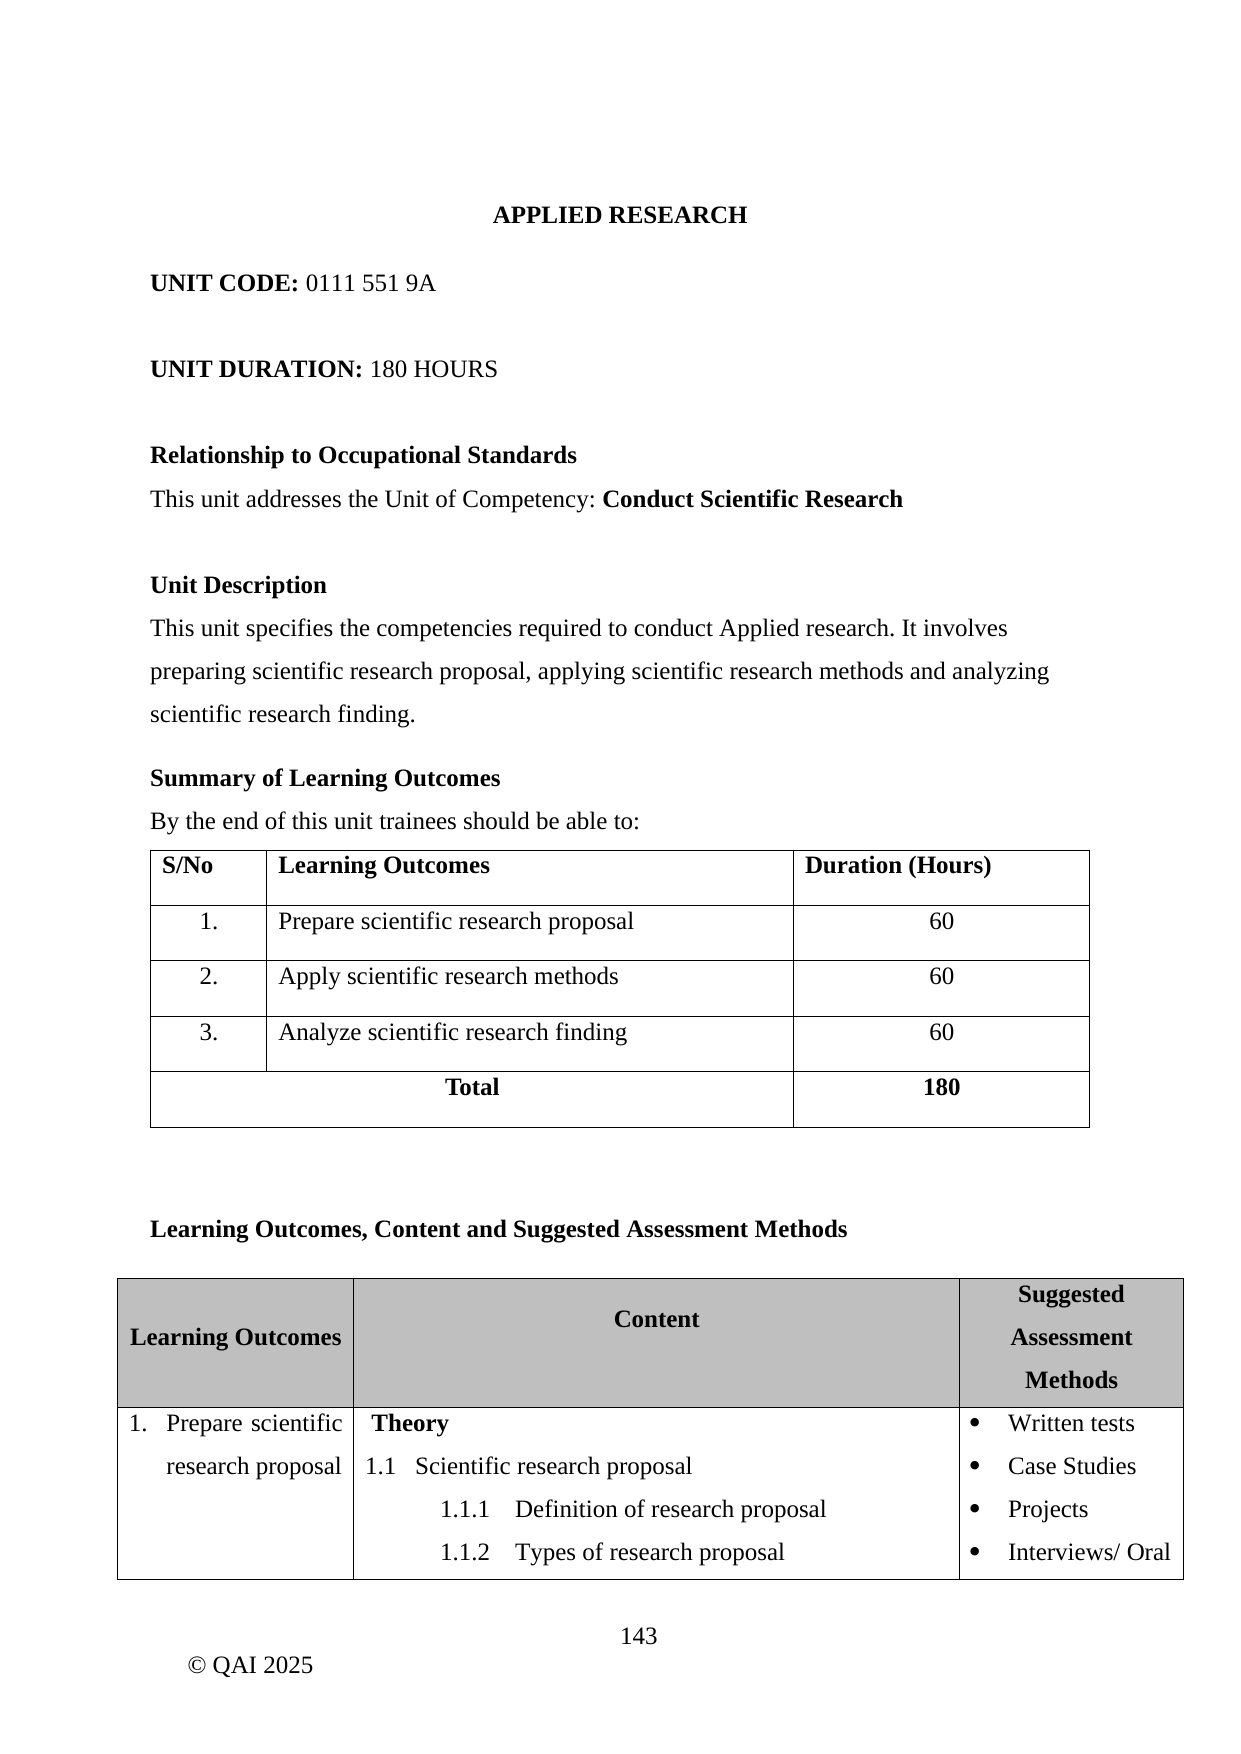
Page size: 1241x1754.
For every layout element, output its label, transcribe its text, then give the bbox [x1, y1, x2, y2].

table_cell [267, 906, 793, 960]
text UNIT CODE: 0111 551 9A [150, 268, 1090, 297]
text By the end of this unit trainees should be able to: [150, 806, 1090, 835]
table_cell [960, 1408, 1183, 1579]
text Summary of Learning Outcomes [150, 763, 1090, 792]
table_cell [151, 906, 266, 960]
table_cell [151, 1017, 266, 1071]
text Unit Description [150, 570, 1090, 599]
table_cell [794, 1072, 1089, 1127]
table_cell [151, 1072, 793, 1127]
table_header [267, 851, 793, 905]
text This unit specifies the competencies required to conduct Applied research. It involves preparing scientific research proposal, applying scientific research methods and analyzing scientific research finding. [150, 613, 1090, 728]
subtitle APPLIED RESEARCH [150, 200, 1090, 229]
text This unit addresses the Unit of Competency: Conduct Scientific Research [150, 484, 1090, 512]
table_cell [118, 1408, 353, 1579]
text Relationship to Occupational Standards [150, 441, 1090, 469]
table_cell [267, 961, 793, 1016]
text Learning Outcomes, Content and Suggested Assessment Methods [150, 1214, 1090, 1243]
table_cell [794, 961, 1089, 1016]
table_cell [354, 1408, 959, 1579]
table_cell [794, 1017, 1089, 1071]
text UNIT DURATION: 180 HOURS [150, 354, 1090, 383]
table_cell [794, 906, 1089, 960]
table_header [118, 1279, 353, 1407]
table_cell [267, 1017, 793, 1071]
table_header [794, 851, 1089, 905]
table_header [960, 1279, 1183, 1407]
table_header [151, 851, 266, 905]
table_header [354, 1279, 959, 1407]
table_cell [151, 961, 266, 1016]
